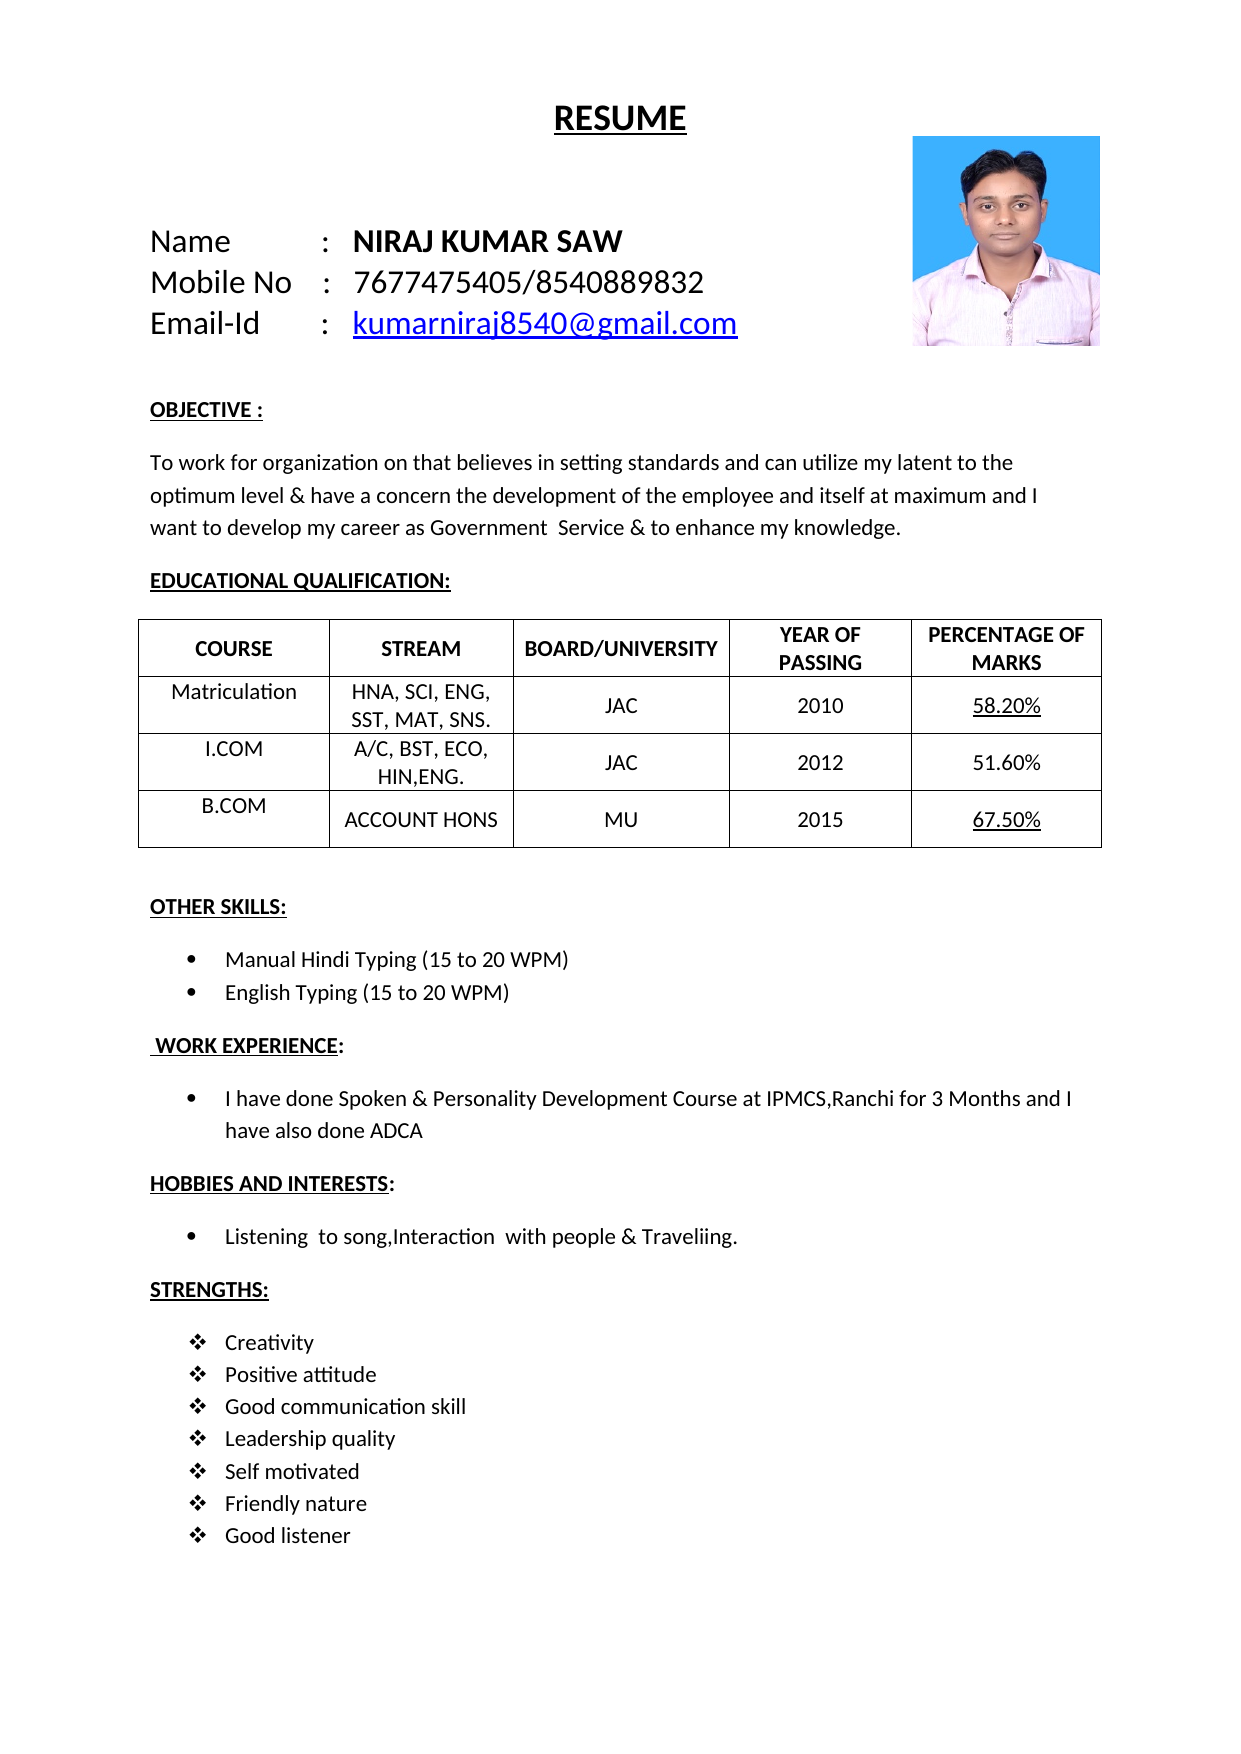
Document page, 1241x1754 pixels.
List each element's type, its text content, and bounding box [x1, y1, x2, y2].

text OBJECTIVE : [150, 396, 1090, 423]
list Leadership quality [187, 1424, 1090, 1453]
text Mobile No : 7677475405/8540889832 [150, 261, 912, 302]
text RESUME [150, 94, 1090, 139]
list Good communication skill [187, 1392, 1090, 1420]
table_header YEAR OF PASSING [730, 620, 911, 676]
table_cell Matriculation [139, 677, 329, 733]
text STRENGTHS: [150, 1275, 1090, 1303]
table_cell 2010 [730, 677, 911, 733]
table_cell MU [514, 791, 729, 847]
list Positive attitude [187, 1360, 1090, 1388]
text EDUCATIONAL QUALIFICATION: [150, 566, 1090, 594]
text HOBBIES AND INTERESTS: [150, 1169, 1090, 1197]
table_cell ACCOUNT HONS [330, 791, 513, 847]
text To work for organization on that believes in setting standards and can utilize my latent to the optimum level & have a concern the development of the employee and itself at maximum and I want to develop my career as Government Service & to enhance my knowledge. [150, 448, 1090, 541]
table_cell B.COM [139, 791, 329, 847]
table_header PERCENTAGE OF MARKS [912, 620, 1101, 676]
table_cell HNA, SCI, ENG, SST, MAT, SNS. [330, 677, 513, 733]
list Good listener [187, 1521, 1090, 1549]
list Friendly nature [187, 1489, 1090, 1517]
list Manual Hindi Typing (15 to 20 WPM) [187, 946, 1090, 973]
list Self motivated [187, 1457, 1090, 1485]
table_cell 2015 [730, 791, 911, 847]
table_header BOARD/UNIVERSITY [514, 620, 729, 676]
table_cell 58.20% [912, 677, 1101, 733]
list English Typing (15 to 20 WPM) [187, 978, 1090, 1006]
picture [912, 136, 1100, 346]
table_cell 51.60% [912, 734, 1101, 790]
table_header STREAM [330, 620, 513, 676]
table_header COURSE [139, 620, 329, 676]
table_cell I.COM [139, 734, 329, 790]
text WORK EXPERIENCE: [150, 1031, 1090, 1059]
text OTHER SKILLS: [150, 892, 1090, 921]
table_cell 67.50% [912, 791, 1101, 847]
table_cell 2012 [730, 734, 911, 790]
table_cell JAC [514, 677, 729, 733]
text Email-Id : kumarniraj8540@gmail.com [150, 302, 912, 342]
list Creativity [187, 1328, 1090, 1356]
list Listening to song,Interaction with people & Traveliing. [187, 1222, 1090, 1250]
list I have done Spoken & Personality Development Course at IPMCS,Ranchi for 3 Months and I have also done ADCA [187, 1084, 1090, 1144]
table_cell JAC [514, 734, 729, 790]
table_cell A/C, BST, ECO, HIN,ENG. [330, 734, 513, 790]
text Name : NIRAJ KUMAR SAW [150, 220, 912, 261]
